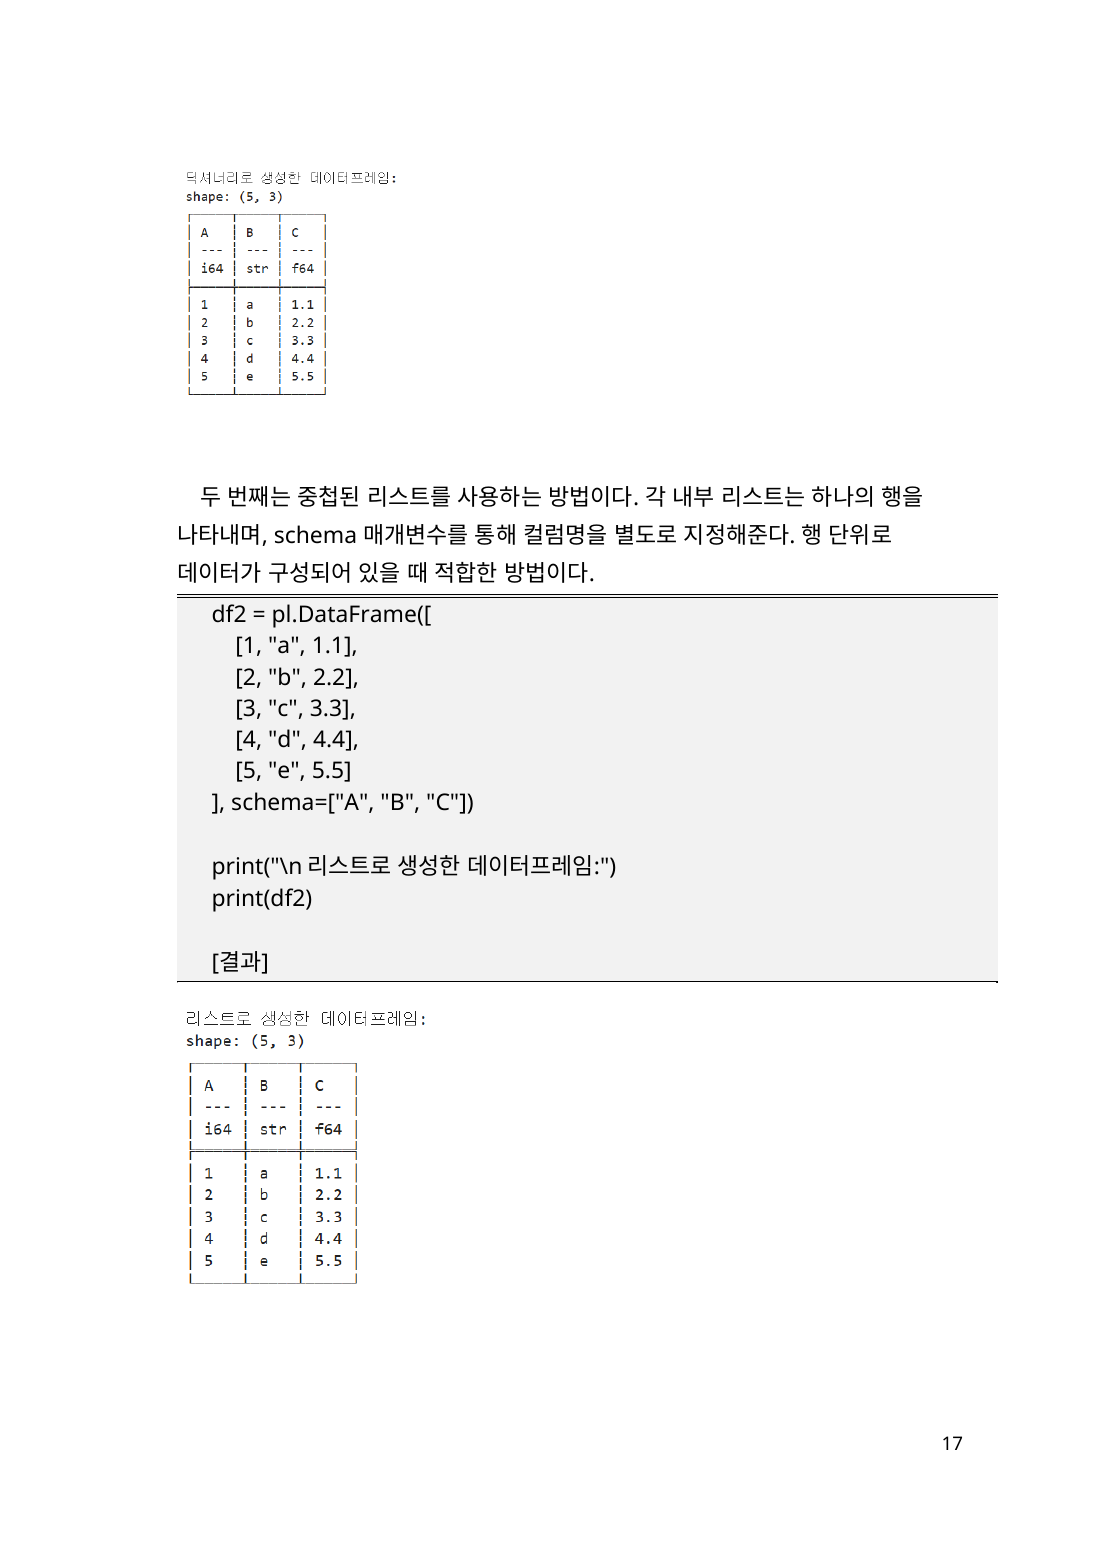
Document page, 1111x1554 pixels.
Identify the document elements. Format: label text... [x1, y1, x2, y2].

picture [177, 982, 997, 1288]
text 두 번째는 중첩된 리스트를 사용하는 방법이다. 각 내부 리스트는 하나의 행을 나타내며, schema 매개변수를 통해 컬럼명을 별도로 지정해준다. 행 단위로 데이터가 구성되어 있을 때 적합한 방법이다. [177, 479, 963, 588]
table_header df2 = pl.DataFrame([ [1, "a", 1.1], [2, "b", 2.2], [3, "c", 3.3], [4, "d", 4.4], [5, "e", 5.5] ], schema=["A", "B", "C"]) print("\n리스트로 생성한 데이터프레임:") print(df2) [결과] [177, 598, 998, 981]
picture [177, 147, 999, 402]
